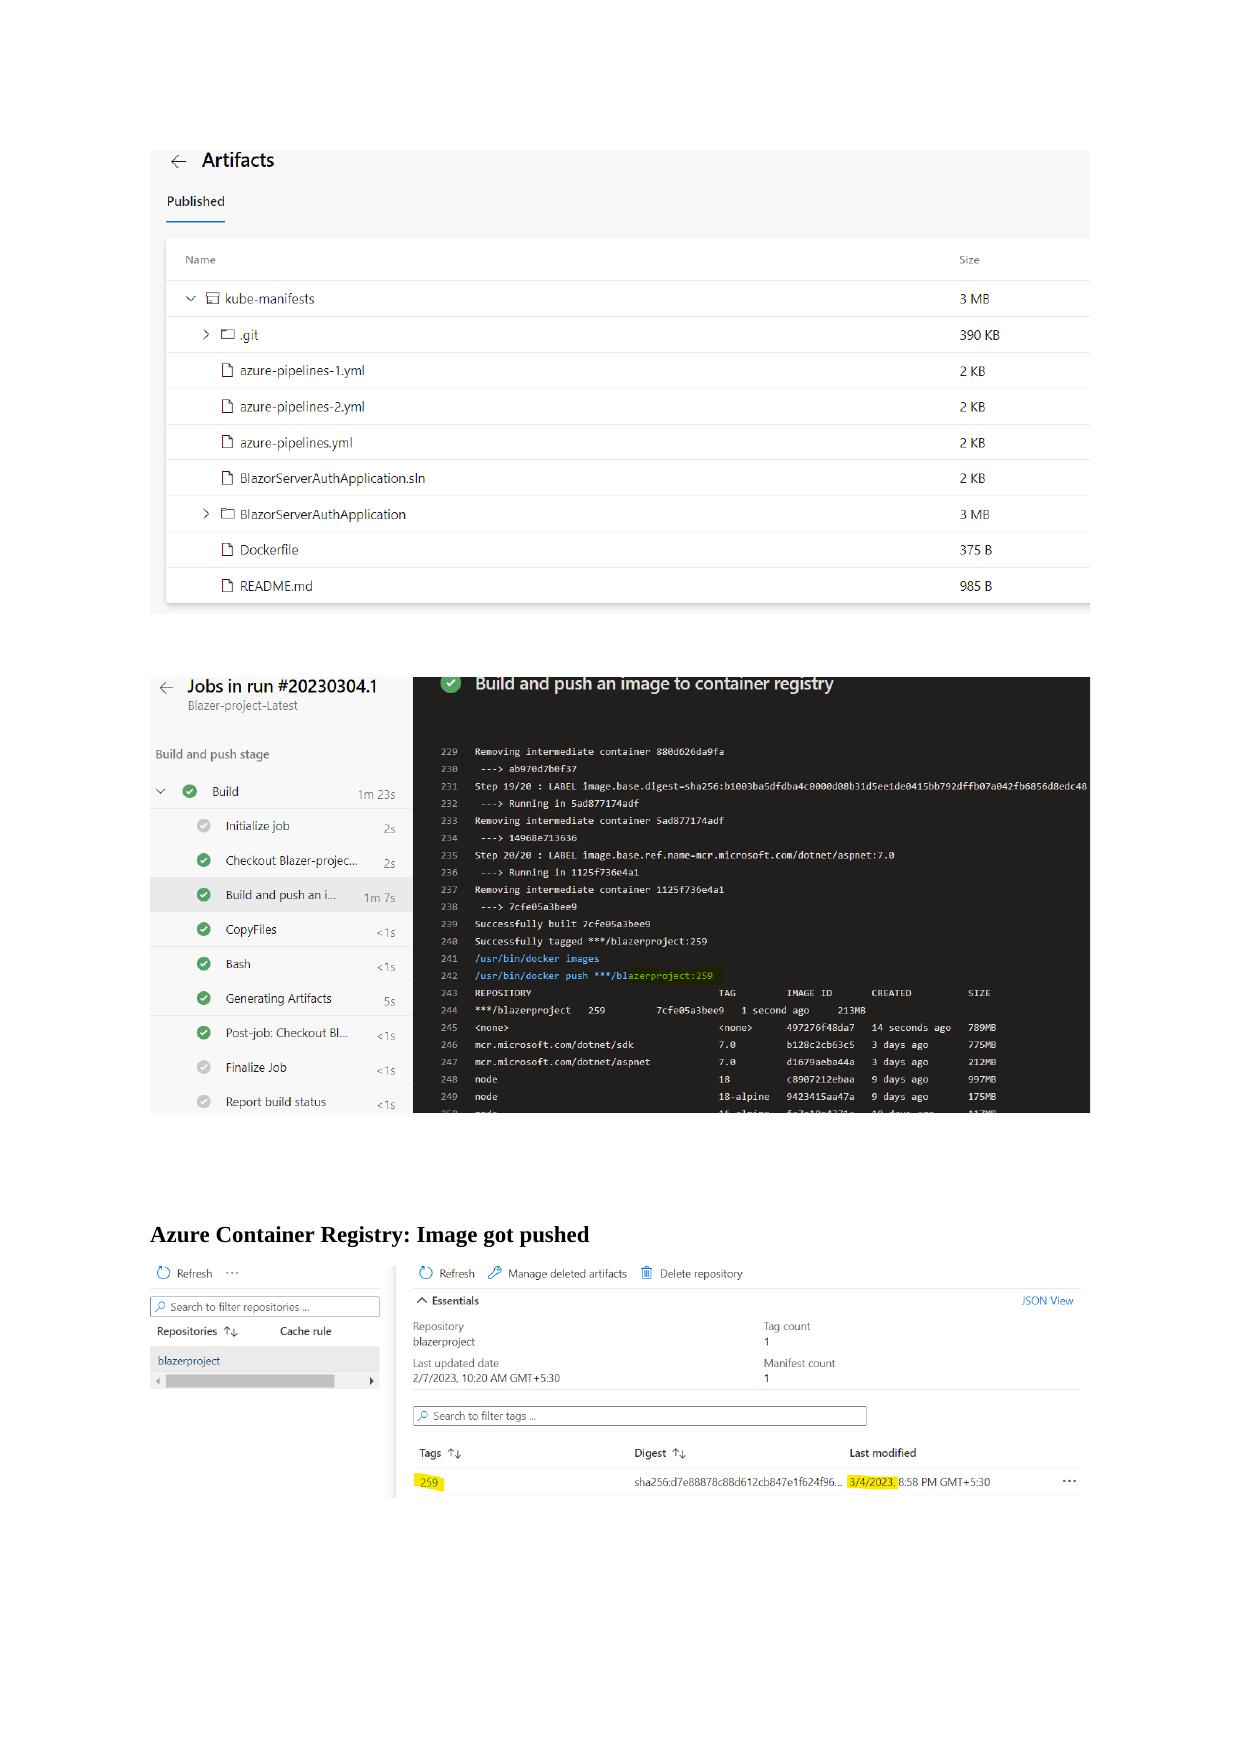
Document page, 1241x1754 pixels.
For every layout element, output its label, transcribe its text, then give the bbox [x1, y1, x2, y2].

picture [150, 1266, 1091, 1498]
text Azure Container Registry: Image got pushed [150, 1221, 1090, 1248]
picture [150, 677, 1091, 1113]
picture [150, 150, 1091, 614]
